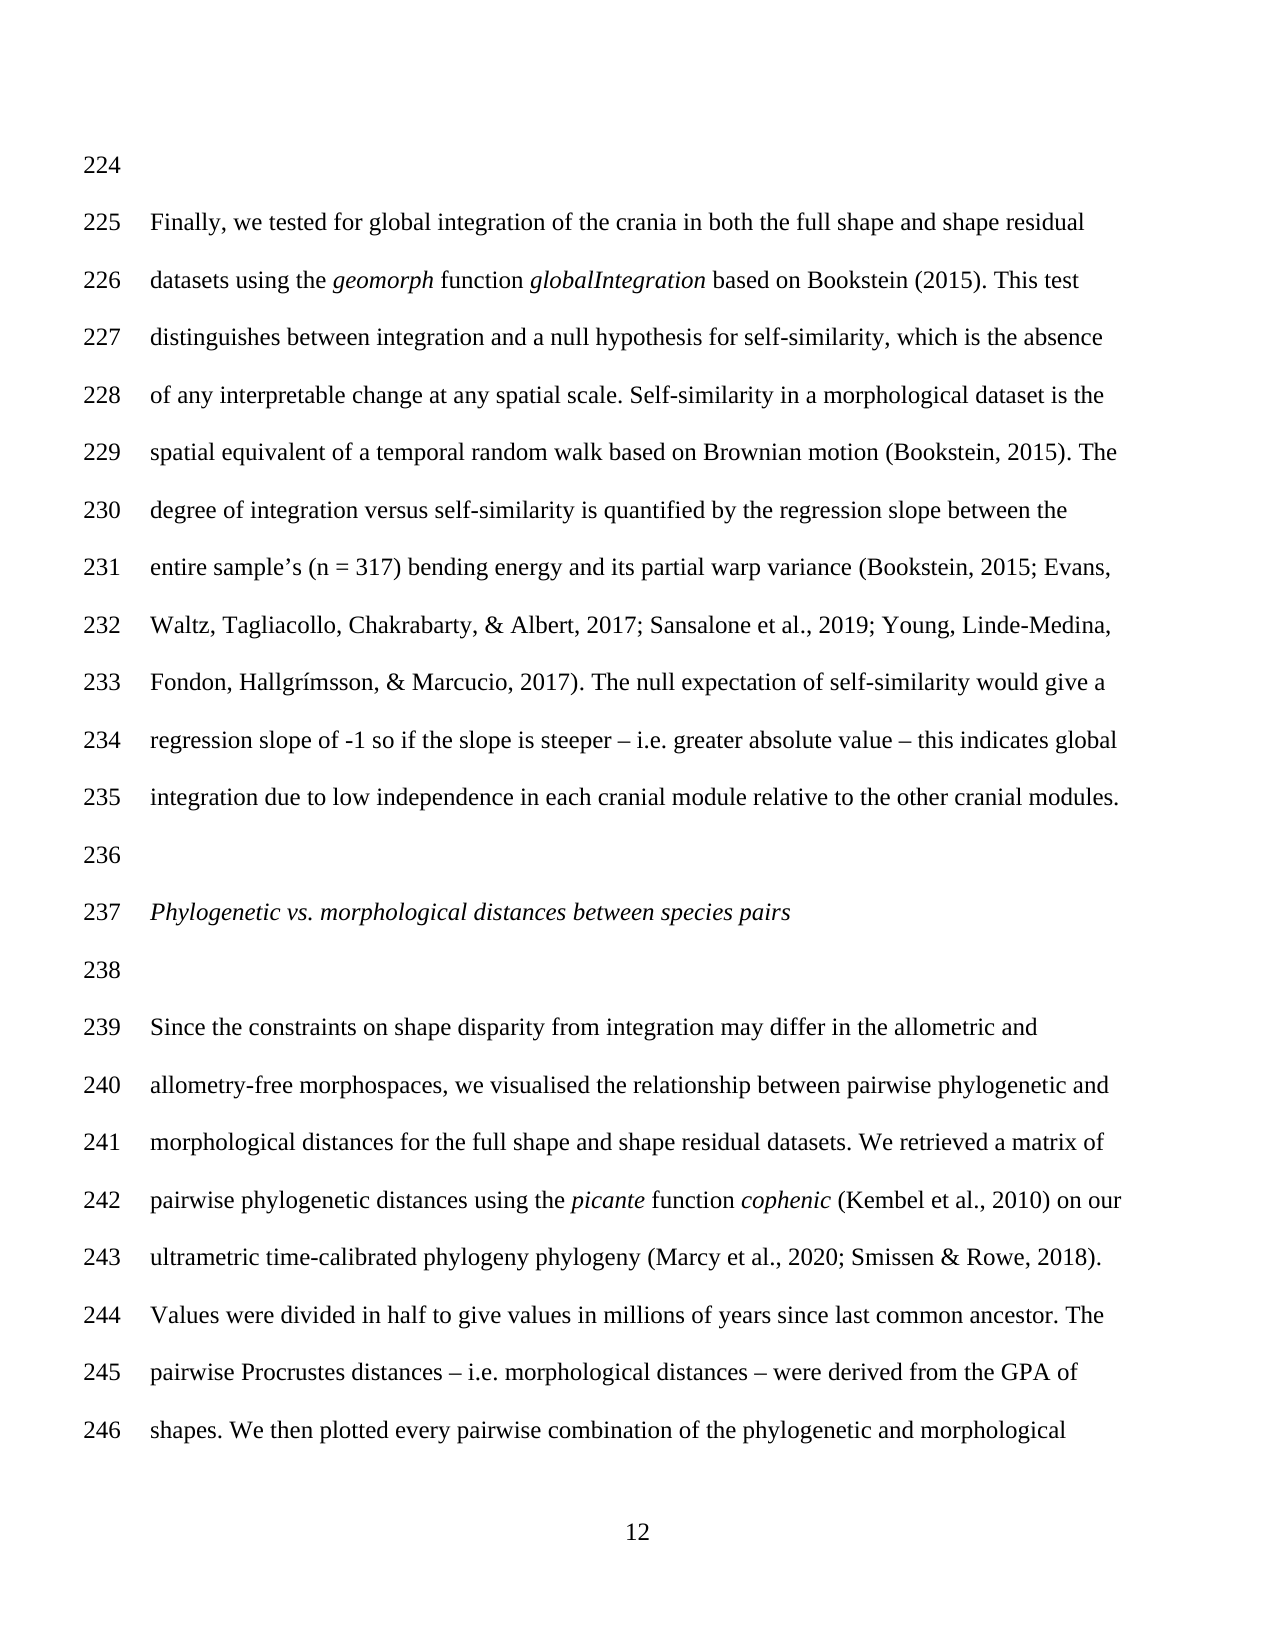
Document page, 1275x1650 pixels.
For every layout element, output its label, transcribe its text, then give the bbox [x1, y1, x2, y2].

subtitle Phylogenetic vs. morphological distances between species pairs [150, 897, 1125, 926]
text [150, 1012, 1125, 1444]
text Finally, we tested for global integration of the crania in both the full shape and shape residual datasets using the geomorph function globalIntegration based on Bookstein (2015). This test distinguishes between integration and a null hypothesis for self-similarity, which is the absence of any interpretable change at any spatial scale. Self-similarity in a morphological dataset is the spatial equivalent of a temporal random walk based on Brownian motion (Bookstein, 2015). The degree of integration versus self-similarity is quantified by the regression slope between the entire sample’s (n = 317) bending energy and its partial warp variance (Bookstein, 2015; Evans, Waltz, Tagliacollo, Chakrabarty, & Albert, 2017; Sansalone et al., 2019; Young, Linde-Medina, Fondon, Hallgrímsson, & Marcucio, 2017). The null expectation of self-similarity would give a regression slope of -1 so if the slope is steeper – i.e. greater absolute value – this indicates global integration due to low independence in each cranial module relative to the other cranial modules. [150, 207, 1125, 811]
